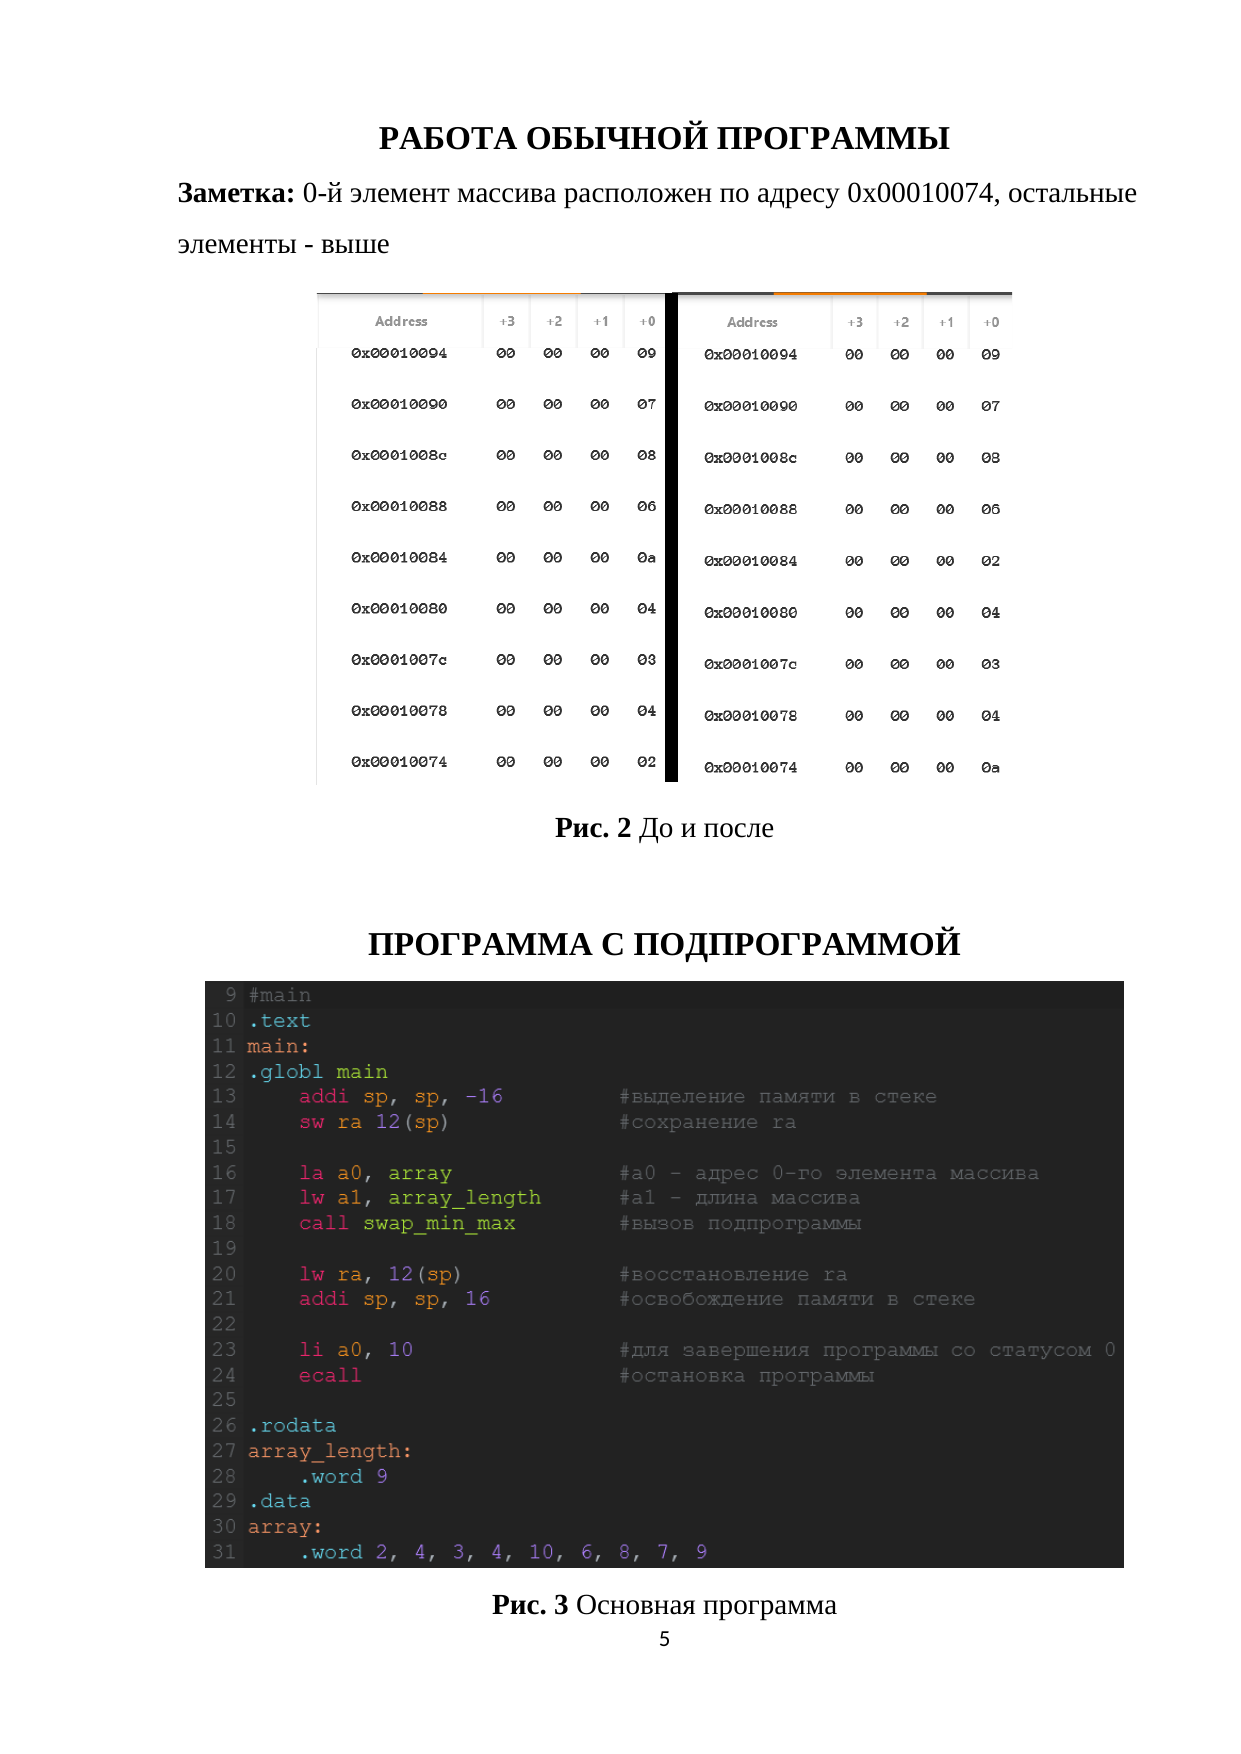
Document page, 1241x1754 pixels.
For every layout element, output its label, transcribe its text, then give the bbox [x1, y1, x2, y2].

picture [672, 292, 1013, 791]
picture [205, 981, 1124, 1568]
text Заметка: 0-й элемент массива расположен по адресу 0x00010074, остальные элементы - выше [177, 176, 1152, 259]
subtitle ПРОГРАММА С ПОДПРОГРАММОЙ [177, 924, 1152, 962]
text Рис. 2 До и после [177, 810, 1152, 843]
subtitle РАБОТА ОБЫЧНОЙ ПРОГРАММЫ [177, 118, 1152, 156]
picture [316, 293, 667, 791]
text Рис. 3 Основная программа [177, 1587, 1152, 1620]
